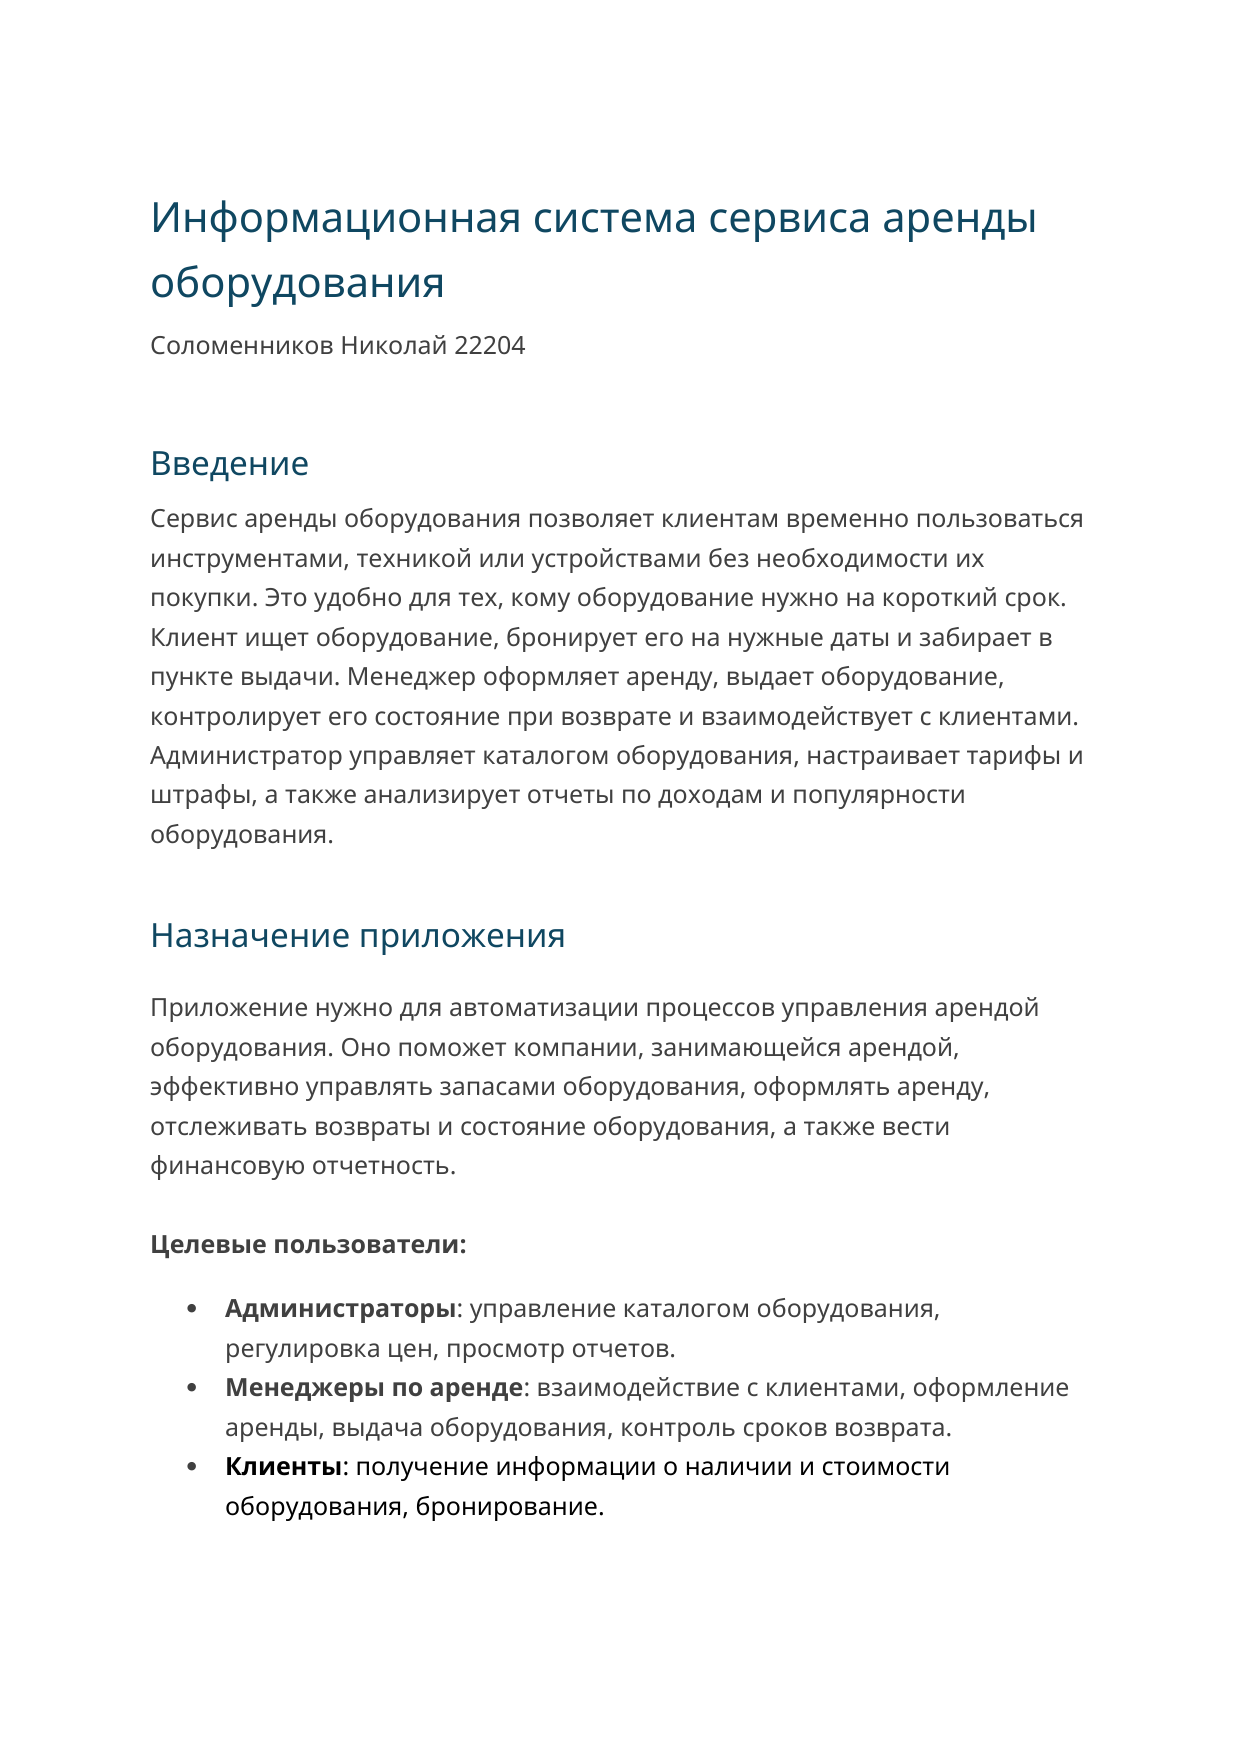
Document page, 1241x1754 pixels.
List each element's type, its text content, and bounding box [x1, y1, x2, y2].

subtitle Назначение приложения [150, 912, 1090, 958]
text Сервис аренды оборудования позволяет клиентам временно пользоваться инструментами, техникой или устройствами без необходимости их покупки. Это удобно для тех, кому оборудование нужно на короткий срок. [150, 501, 1090, 614]
subtitle Введение [150, 440, 1090, 485]
text Клиент ищет оборудование, бронирует его на нужные даты и забирает в пункте выдачи. Менеджер оформляет аренду, выдает оборудование, контролирует его состояние при возврате и взаимодействует с клиентами. Администратор управляет каталогом оборудования, настраивает тарифы и штрафы, а также анализирует отчеты по доходам и популярности оборудования. [150, 619, 1090, 851]
list Клиенты: получение информации о наличии и стоимости оборудования, бронирование. [187, 1449, 1090, 1523]
text Приложение нужно для автоматизации процессов управления арендой оборудования. Оно поможет компании, занимающейся арендой, эффективно управлять запасами оборудования, оформлять аренду, отслеживать возвраты и состояние оборудования, а также вести финансовую отчетность. [150, 990, 1090, 1182]
text Соломенников Николай 22204 [150, 327, 1090, 362]
text Целевые пользователи: [150, 1227, 1090, 1261]
list Менеджеры по аренде: взаимодействие с клиентами, оформление аренды, выдача оборудования, контроль сроков возврата. [187, 1370, 1090, 1444]
subtitle Информационная система сервиса аренды оборудования [150, 187, 1090, 310]
list Администраторы: управление каталогом оборудования, регулировка цен, просмотр отчетов. [187, 1291, 1090, 1365]
